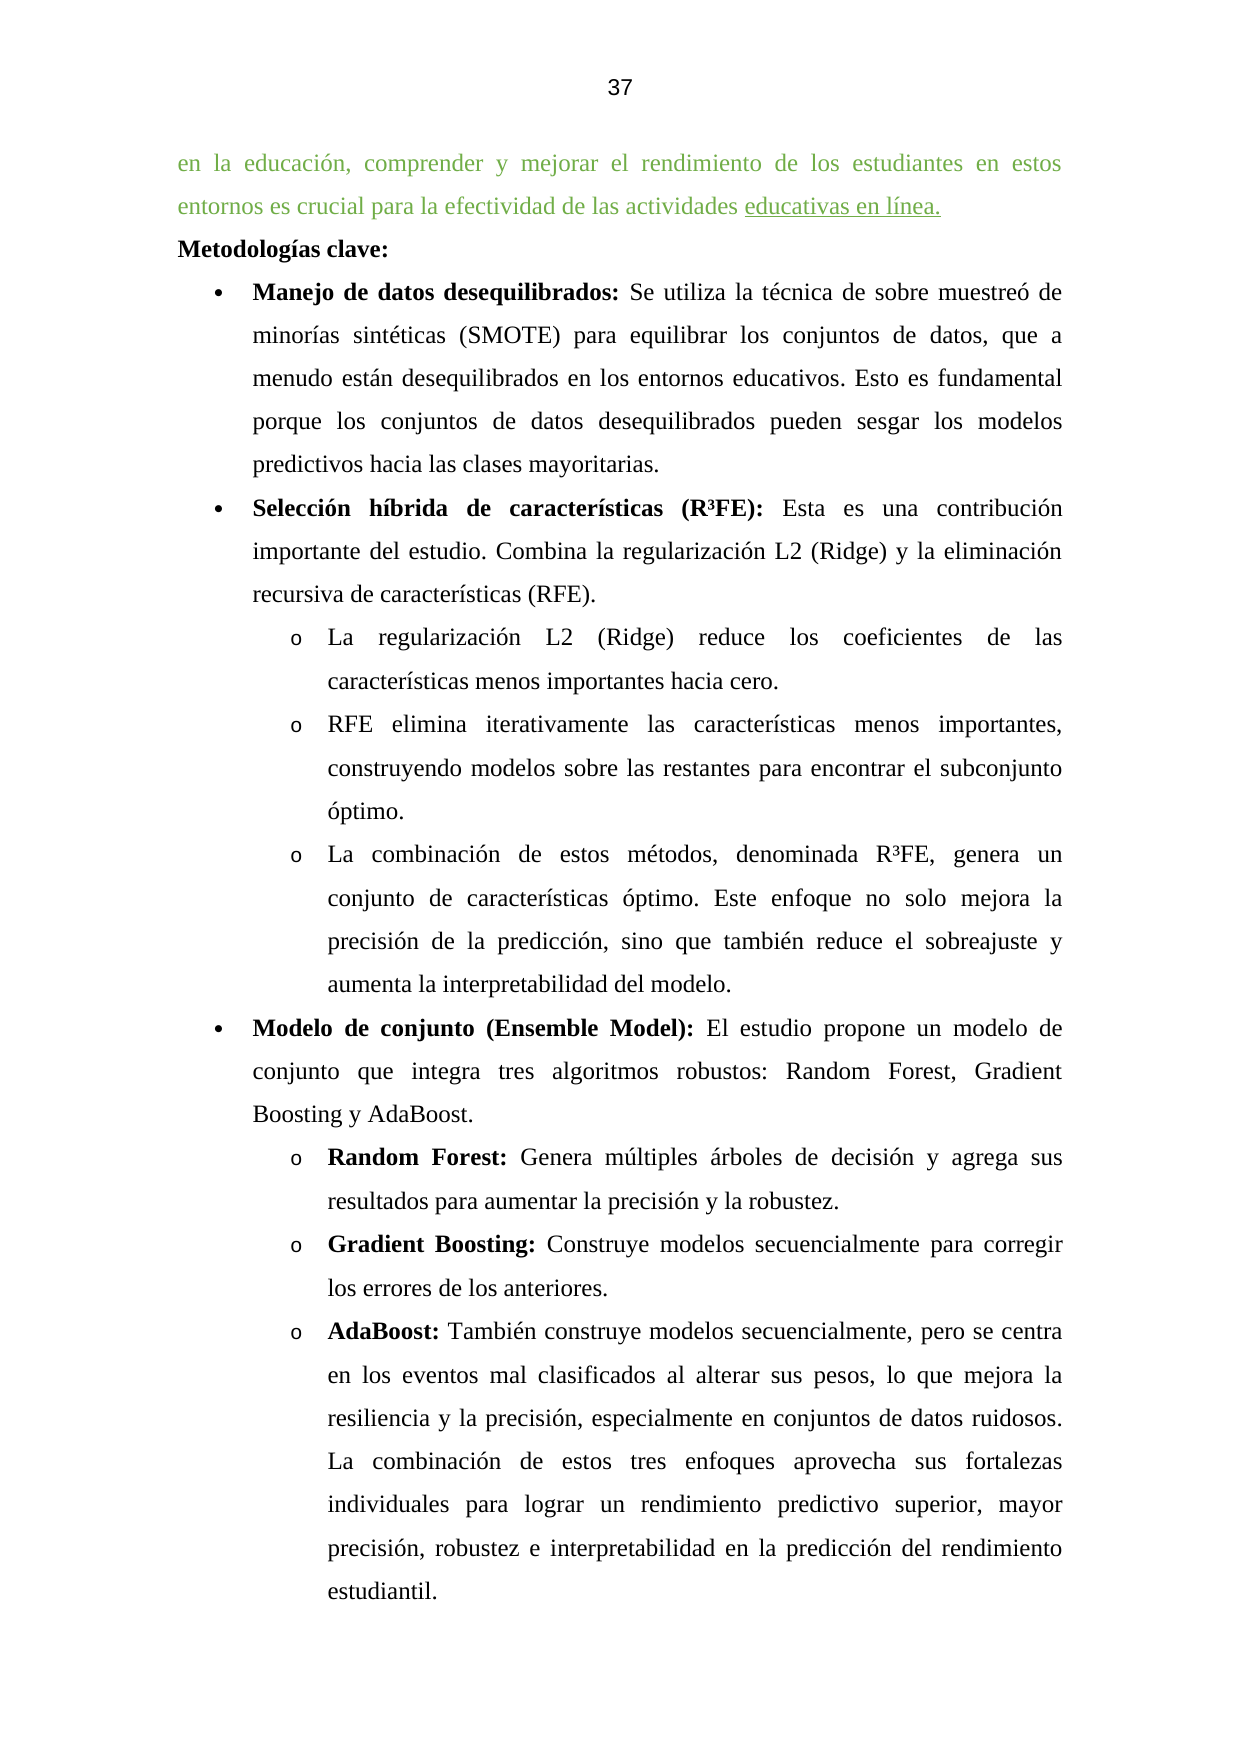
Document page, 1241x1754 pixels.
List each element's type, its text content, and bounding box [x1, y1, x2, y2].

list Modelo de conjunto (Ensemble Model): El estudio propone un modelo de conjunto que integra tres algoritmos robustos: Random Forest, Gradient Boosting y AdaBoost. [215, 1013, 1063, 1128]
list RFE elimina iterativamente las características menos importantes, construyendo modelos sobre las restantes para encontrar el subconjunto óptimo. [290, 709, 1063, 825]
list La combinación de estos métodos, denominada R³FE, genera un conjunto de características óptimo. Este enfoque no solo mejora la precisión de la predicción, sino que también reduce el sobreajuste y aumenta la interpretabilidad del modelo. [290, 839, 1063, 998]
list AdaBoost: También construye modelos secuencialmente, pero se centra en los eventos mal clasificados al alterar sus pesos, lo que mejora la resiliencia y la precisión, especialmente en conjuntos de datos ruidosos. La combinación de estos tres enfoques aprovecha sus fortalezas individuales para lograr un rendimiento predictivo superior, mayor precisión, robustez e interpretabilidad en la predicción del rendimiento estudiantil. [290, 1316, 1063, 1604]
text Metodologías clave: [177, 234, 1063, 263]
list Selección híbrida de características (R³FE): Esta es una contribución importante del estudio. Combina la regularización L2 (Ridge) y la eliminación recursiva de características (RFE). [215, 493, 1063, 608]
list Manejo de datos desequilibrados: Se utiliza la técnica de sobre muestreó de minorías sintéticas (SMOTE) para equilibrar los conjuntos de datos, que a menudo están desequilibrados en los entornos educativos. Esto es fundamental porque los conjuntos de datos desequilibrados pueden sesgar los modelos predictivos hacia las clases mayoritarias. [215, 277, 1063, 478]
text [177, 148, 1063, 219]
list La regularización L2 (Ridge) reduce los coeficientes de las características menos importantes hacia cero. [290, 622, 1063, 695]
list Random Forest: Genera múltiples árboles de decisión y agrega sus resultados para aumentar la precisión y la robustez. [290, 1142, 1063, 1215]
list Gradient Boosting: Construye modelos secuencialmente para corregir los errores de los anteriores. [290, 1229, 1063, 1302]
